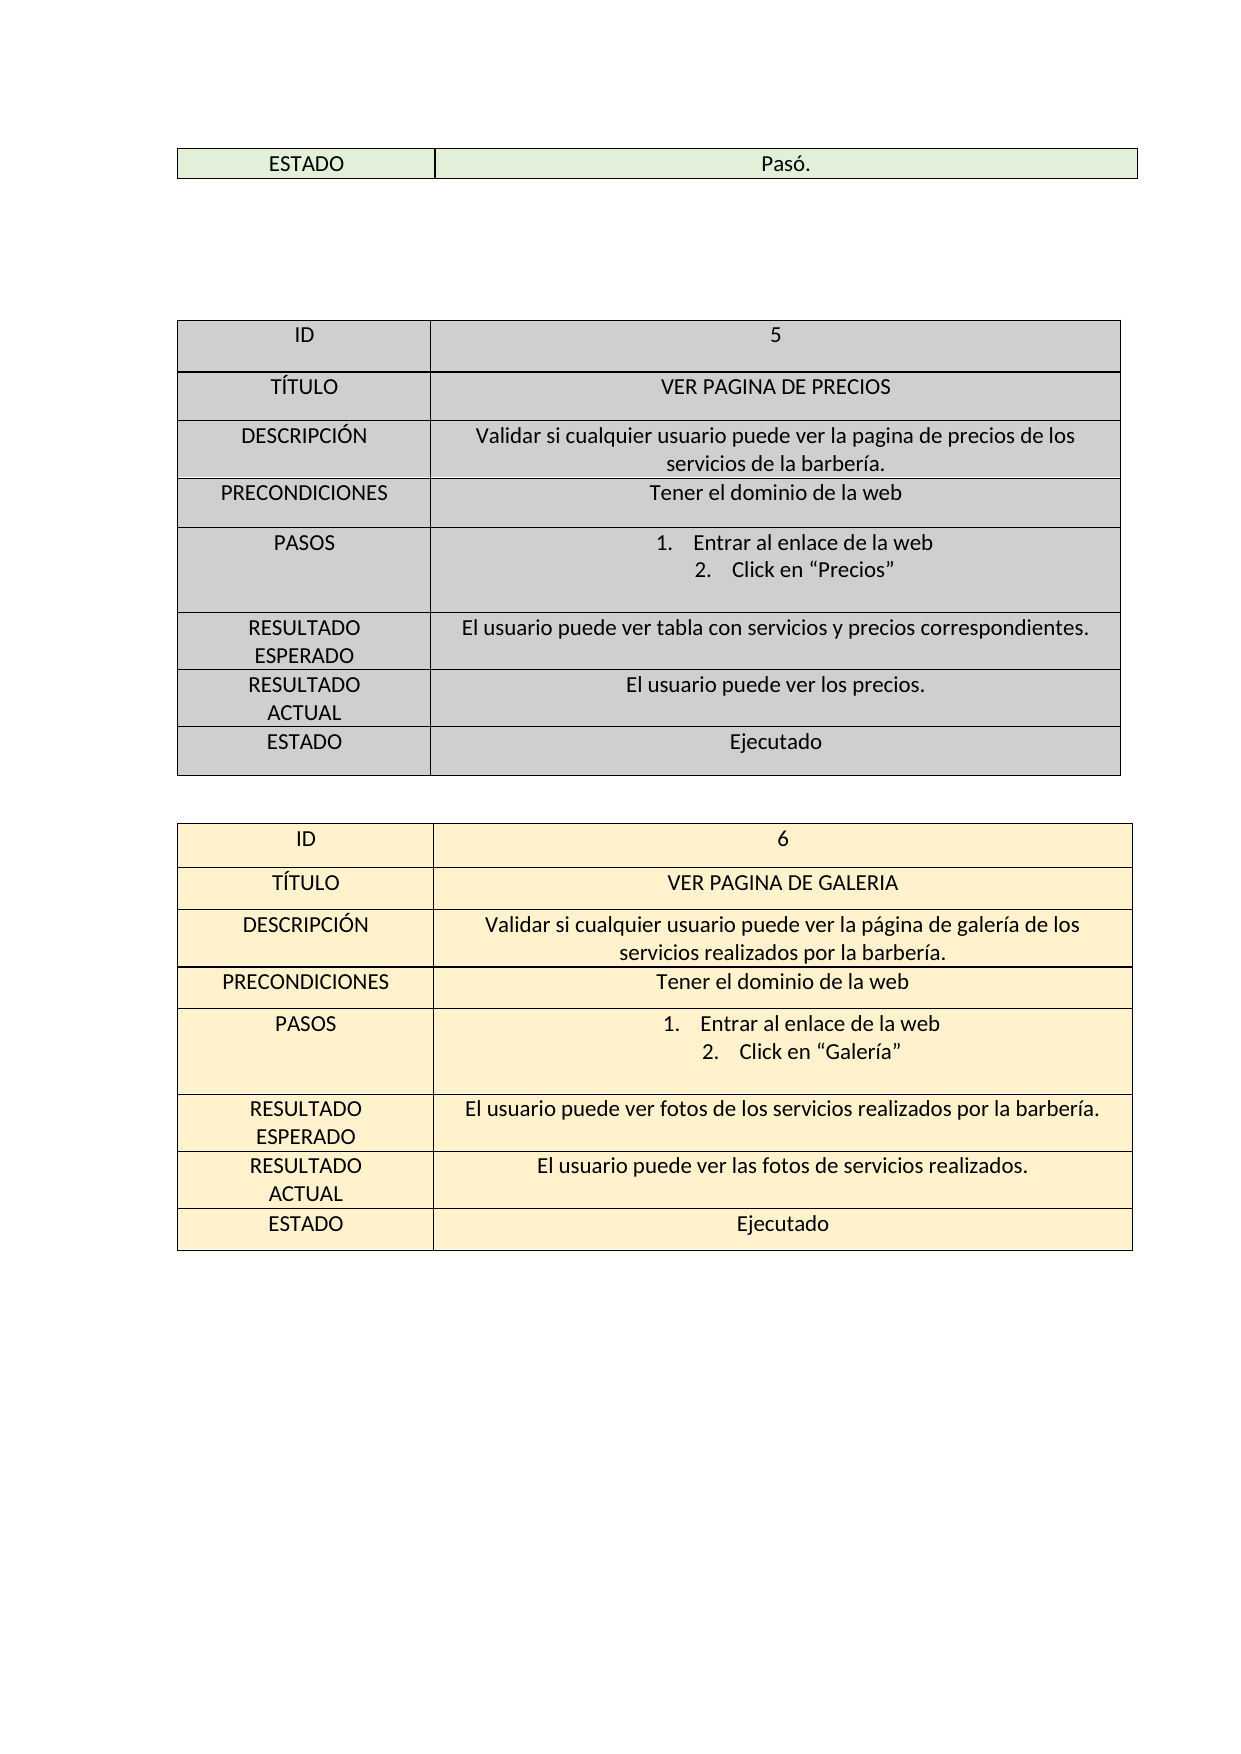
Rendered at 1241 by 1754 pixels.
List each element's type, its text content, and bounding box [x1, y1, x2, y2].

table_cell Tener el dominio de la web [434, 968, 1132, 1008]
table_cell PRECONDICIONES [178, 479, 430, 527]
table_cell El usuario puede ver las fotos de servicios realizados. [434, 1152, 1132, 1208]
table_header ID [178, 321, 430, 371]
table_cell ESTADO [178, 149, 434, 178]
table_cell Tener el dominio de la web [431, 479, 1120, 527]
table_header ID [178, 824, 433, 867]
table_cell Validar si cualquier usuario puede ver la pagina de precios de los servicios de la barbería. [431, 421, 1120, 477]
table_header 6 [434, 824, 1132, 867]
table_cell Validar si cualquier usuario puede ver la página de galería de los servicios realizados por la barbería. [434, 910, 1132, 966]
table_cell ESTADO [178, 1209, 433, 1249]
table_cell PRECONDICIONES [178, 968, 433, 1008]
table_cell DESCRIPCIÓN [178, 421, 430, 477]
table_cell RESULTADO ESPERADO [178, 1095, 433, 1151]
table_cell RESULTADO ACTUAL [178, 1152, 433, 1208]
table_cell TÍTULO [178, 373, 430, 420]
table_cell RESULTADO ACTUAL [178, 670, 430, 726]
table_cell PASOS [178, 1009, 433, 1093]
table_header 5 [431, 321, 1120, 371]
table_cell RESULTADO ESPERADO [178, 613, 430, 669]
table_cell PASOS [178, 528, 430, 612]
table_cell El usuario puede ver fotos de los servicios realizados por la barbería. [434, 1095, 1132, 1151]
table_cell TÍTULO [178, 868, 433, 909]
table_cell DESCRIPCIÓN [178, 910, 433, 966]
table_cell Pasó. [436, 149, 1137, 178]
table_cell Ejecutado [434, 1209, 1132, 1249]
table_cell VER PAGINA DE PRECIOS [431, 373, 1120, 420]
table_cell Entrar al enlace de la web Click en “Precios” [431, 528, 1120, 612]
table_cell El usuario puede ver los precios. [431, 670, 1120, 726]
table_cell Ejecutado [431, 727, 1120, 775]
table_cell ESTADO [178, 727, 430, 775]
table_cell Entrar al enlace de la web Click en “Galería” [434, 1009, 1132, 1093]
table_cell El usuario puede ver tabla con servicios y precios correspondientes. [431, 613, 1120, 669]
table_cell VER PAGINA DE GALERIA [434, 868, 1132, 909]
